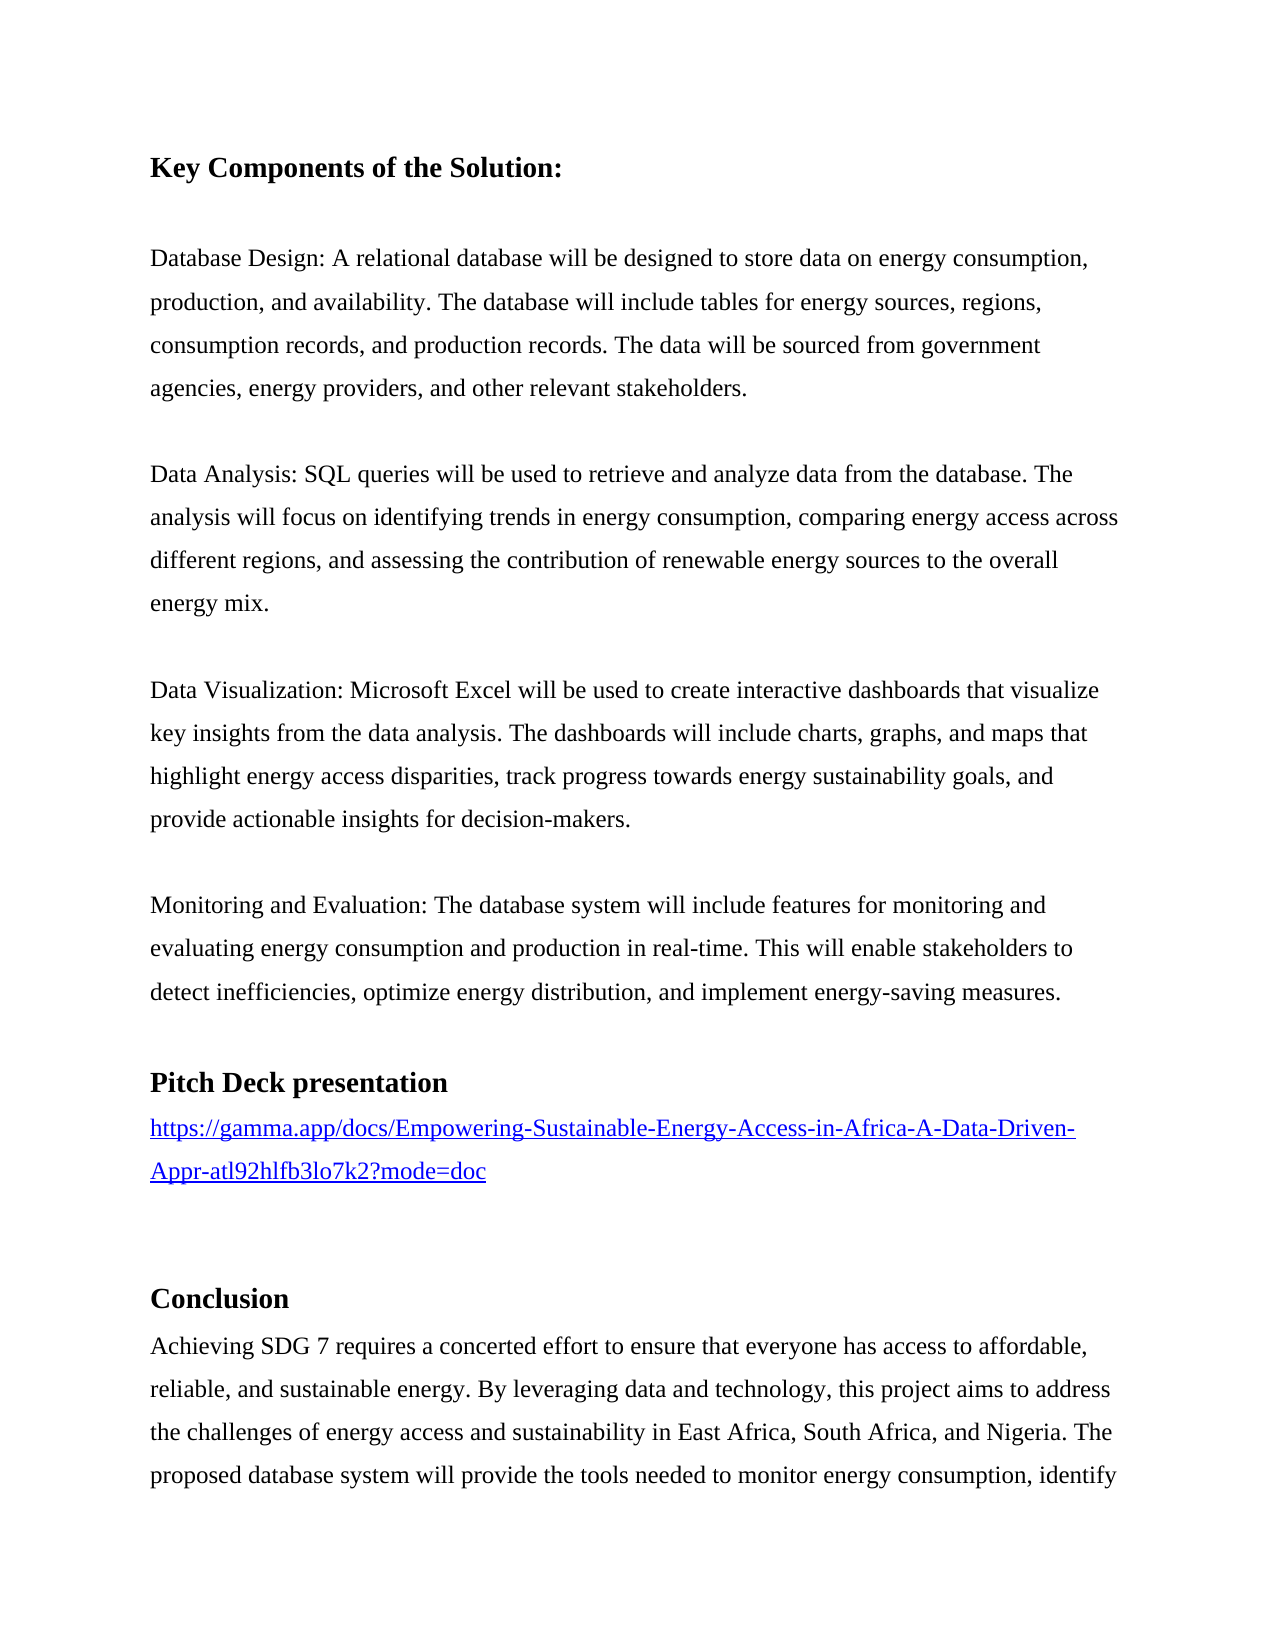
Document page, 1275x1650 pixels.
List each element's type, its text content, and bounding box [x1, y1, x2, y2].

text Data Visualization: Microsoft Excel will be used to create interactive dashboards that visualize key insights from the data analysis. The dashboards will include charts, graphs, and maps that highlight energy access disparities, track progress towards energy sustainability goals, and provide actionable insights for decision-makers. [150, 675, 1125, 833]
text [150, 1331, 1125, 1489]
text Database Design: A relational database will be designed to store data on energy consumption, production, and availability. The database will include tables for energy sources, regions, consumption records, and production records. The data will be sourced from government agencies, energy providers, and other relevant stakeholders. [150, 243, 1125, 402]
text Data Analysis: SQL queries will be used to retrieve and analyze data from the database. The analysis will focus on identifying trends in energy consumption, comparing energy access across different regions, and assessing the contribution of renewable energy sources to the overall energy mix. [150, 459, 1125, 617]
text Monitoring and Evaluation: The database system will include features for monitoring and evaluating energy consumption and production in real-time. This will enable stakeholders to detect inefficiencies, optimize energy distribution, and implement energy-saving measures. Pitch Deck presentation https://gamma.app/docs/Empowering-Sustainable-Energy-Access-in-Africa-A-Data-Driven-Appr-atl92hlfb3lo7k2?mode=doc [150, 890, 1125, 1224]
text Key Components of the Solution: [150, 150, 1125, 183]
text Conclusion [150, 1281, 1125, 1314]
